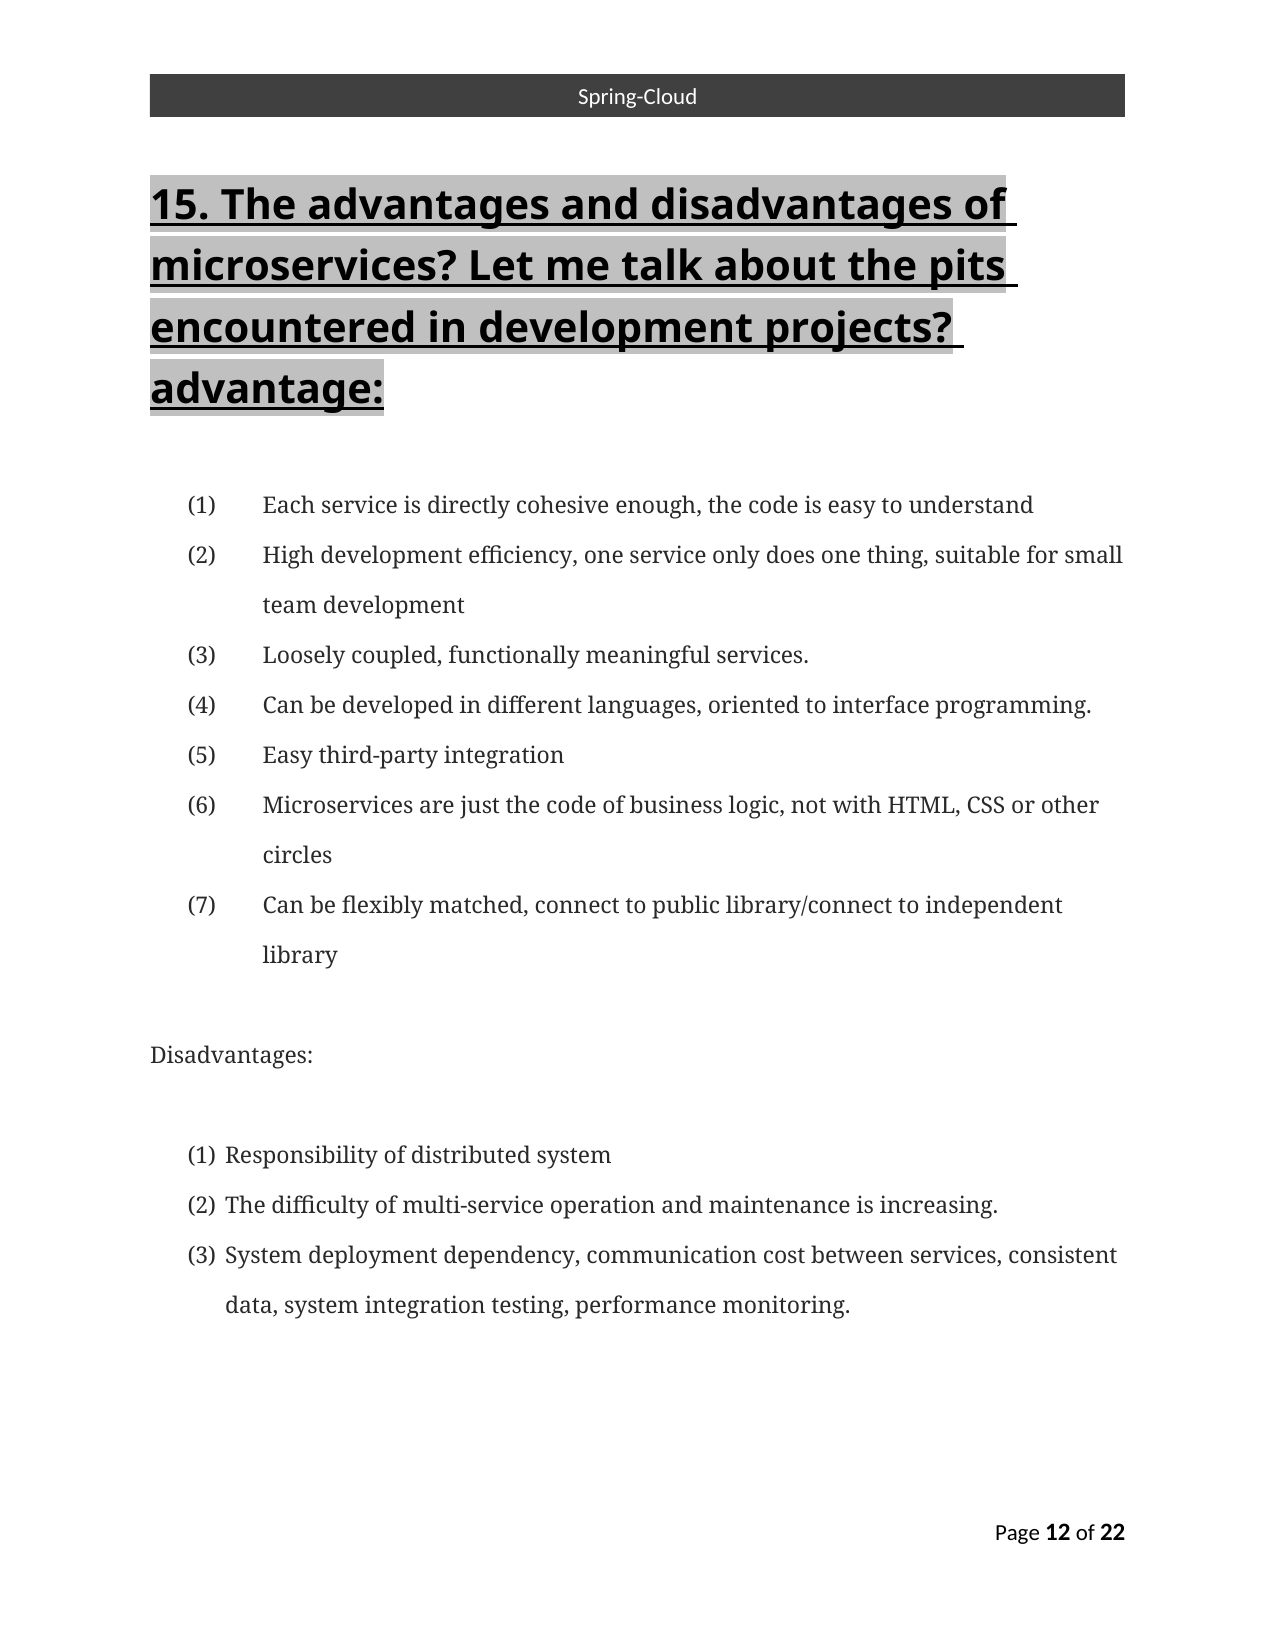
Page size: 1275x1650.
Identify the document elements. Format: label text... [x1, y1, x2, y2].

list Responsibility of distributed system [187, 1120, 1125, 1170]
list System deployment dependency, communication cost between services, consistent data, system integration testing, performance monitoring. [187, 1220, 1125, 1320]
list Each service is directly cohesive enough, the code is easy to understand [187, 470, 1125, 520]
text Disadvantages: [150, 1020, 1125, 1070]
list Loosely coupled, functionally meaningful services. [187, 620, 1125, 670]
list Easy third-party integration [187, 720, 1125, 770]
subtitle 15. The advantages and disadvantages of microservices? Let me talk about the pits encountered in development projects? advantage: [150, 175, 1125, 416]
list Microservices are just the code of business logic, not with HTML, CSS or other circles [187, 770, 1125, 870]
list Can be flexibly matched, connect to public library/connect to independent library [187, 870, 1125, 970]
list The difficulty of multi-service operation and maintenance is increasing. [187, 1170, 1125, 1220]
list Can be developed in different languages, oriented to interface programming. [187, 670, 1125, 720]
list High development efficiency, one service only does one thing, suitable for small team development [187, 520, 1125, 620]
